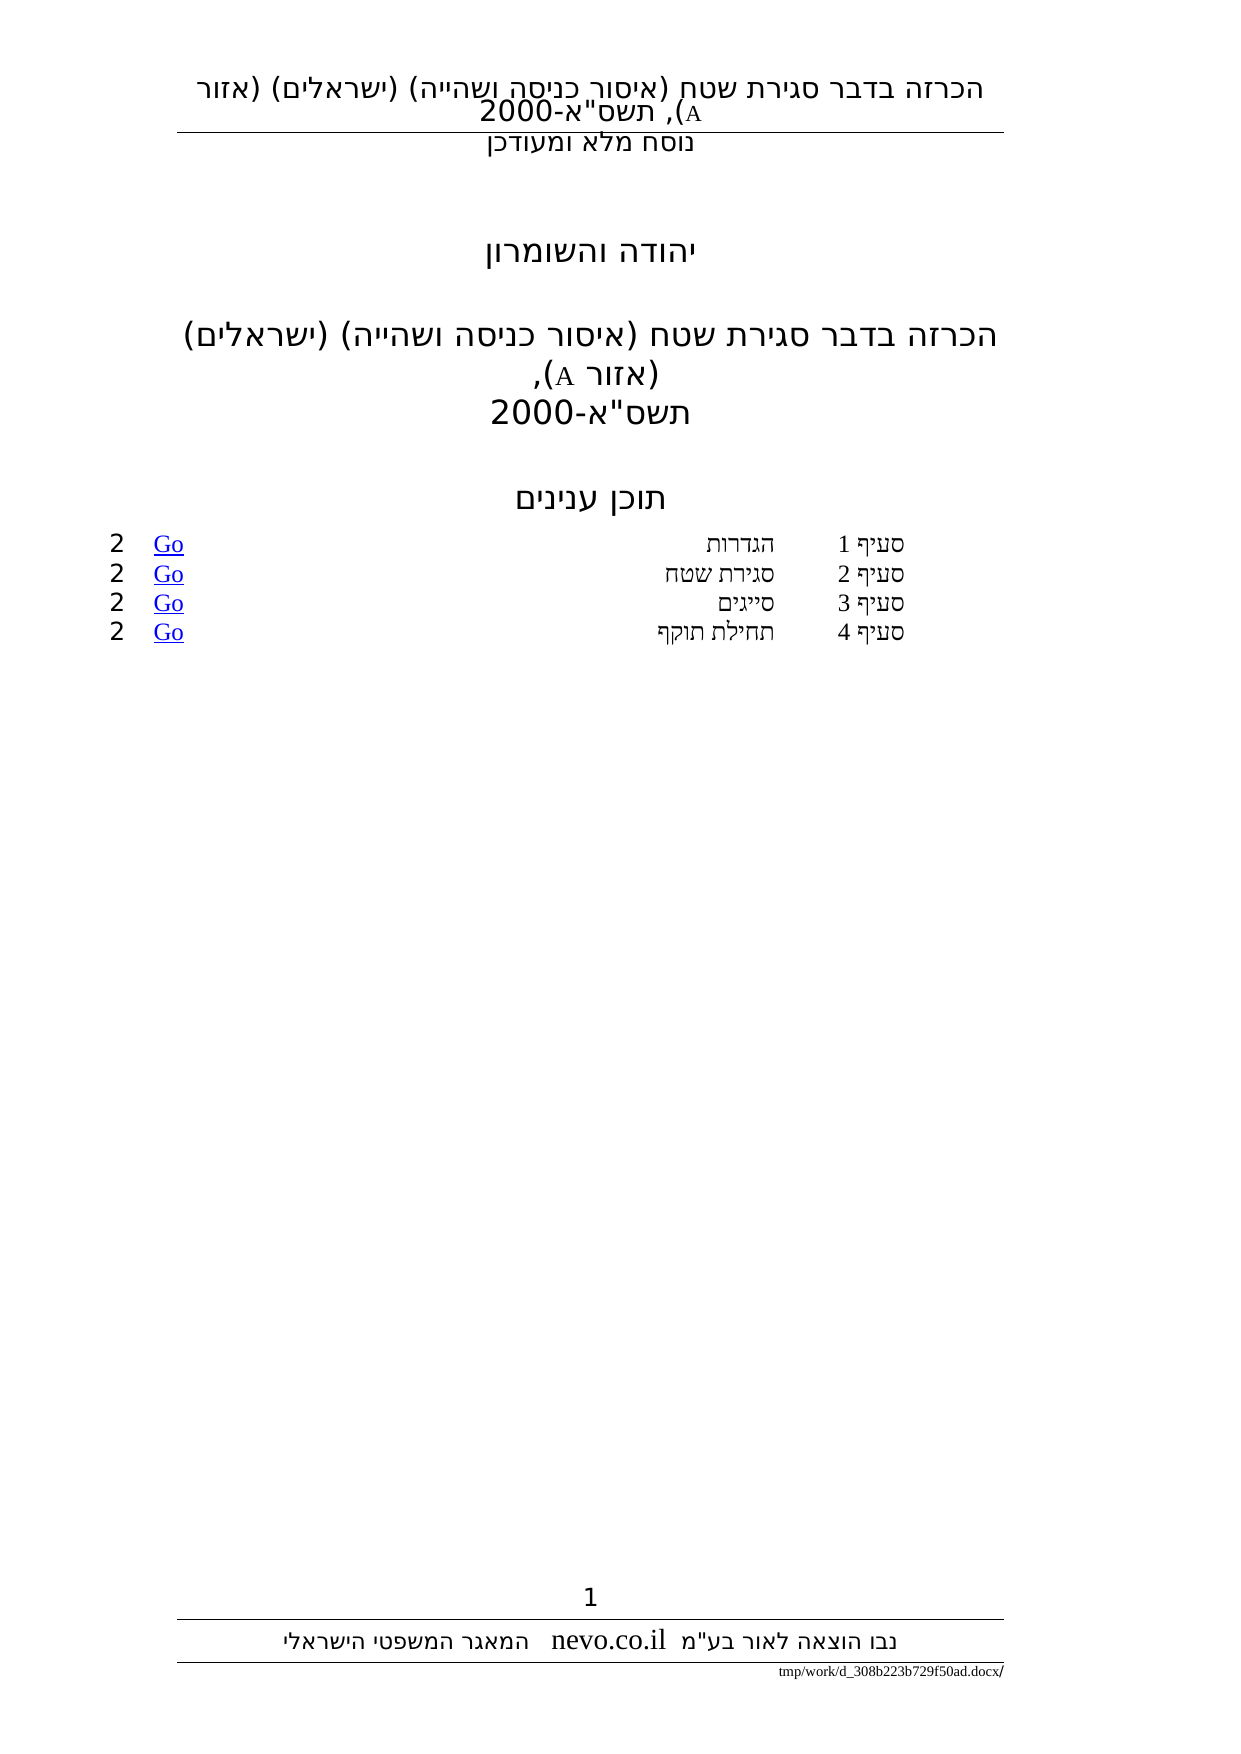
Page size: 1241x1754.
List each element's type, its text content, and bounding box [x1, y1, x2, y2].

table_cell סגירת שטח [195, 559, 786, 588]
table_cell Go [136, 617, 195, 646]
table_header 2 [48, 530, 136, 559]
table_cell תחילת תוקף [195, 617, 786, 646]
table_cell סעיף 4 [786, 617, 916, 646]
table_cell 2 [48, 559, 136, 588]
text תוכן ענינים [177, 478, 1004, 517]
text הכרזה בדבר סגירת שטח (איסור כניסה ושהייה) (ישראלים) (אזור A), תשס"א-2000 [177, 316, 1004, 432]
table_header סעיף 1 [786, 530, 916, 559]
table_cell סעיף 2 [786, 559, 916, 588]
table_cell סייגים [195, 588, 786, 617]
table_cell סעיף 3 [786, 588, 916, 617]
table_cell 2 [48, 588, 136, 617]
table_cell 2 [48, 617, 136, 646]
table_header Go [136, 530, 195, 559]
text יהודה והשומרון [177, 231, 1004, 270]
table_header הגדרות [195, 530, 786, 559]
table_cell Go [136, 559, 195, 588]
table_cell Go [136, 588, 195, 617]
